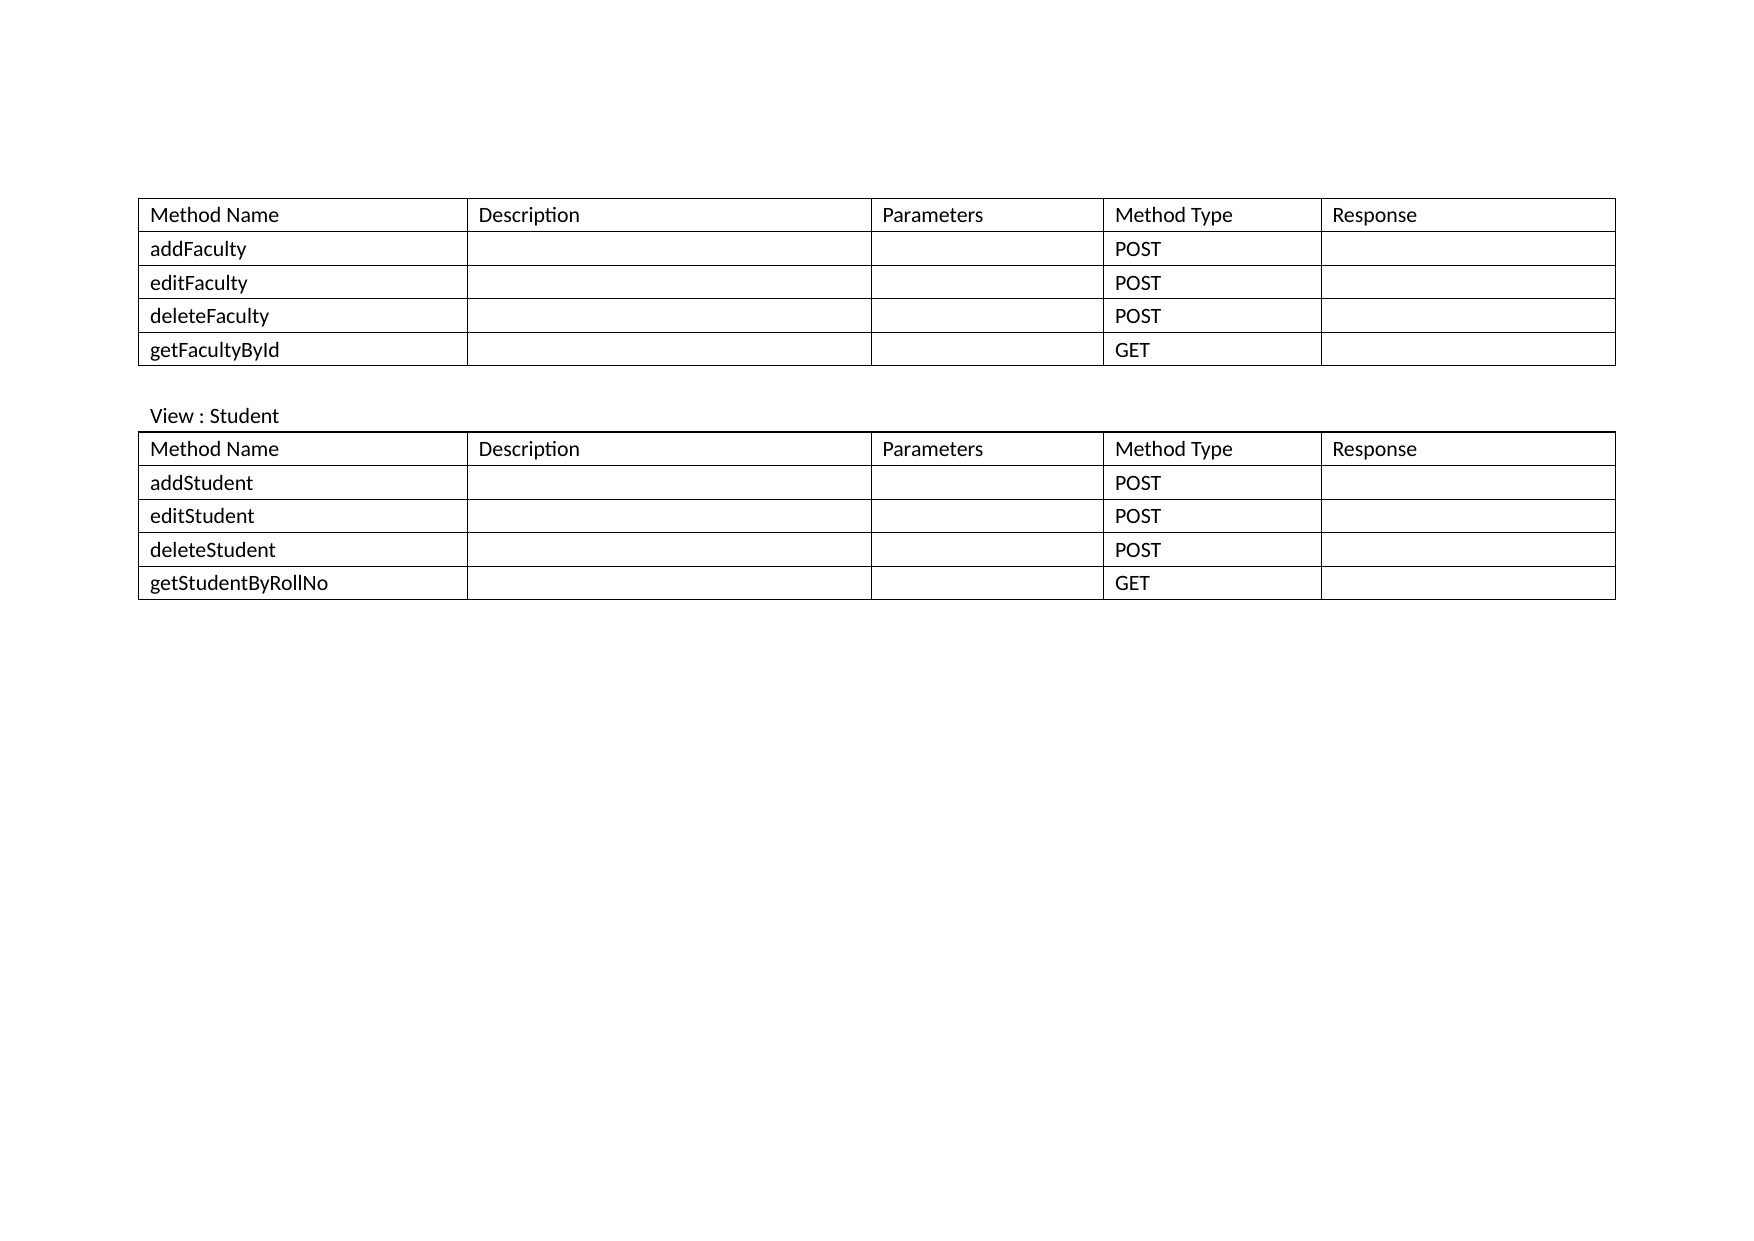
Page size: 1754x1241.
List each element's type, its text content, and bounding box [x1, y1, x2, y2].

table_cell getStudentByRollNo [139, 567, 467, 599]
table_header Description [468, 199, 871, 231]
table_cell [1322, 333, 1615, 365]
table_cell [872, 466, 1103, 498]
table_cell [468, 567, 871, 599]
table_header Response [1322, 199, 1615, 231]
table_cell [468, 533, 871, 566]
table_cell [872, 500, 1103, 532]
text View : Student [150, 399, 1604, 431]
table_cell [872, 299, 1103, 332]
table_cell POST [1104, 266, 1321, 298]
table_cell GET [1104, 333, 1321, 365]
table_cell [468, 466, 871, 498]
table_cell [872, 333, 1103, 365]
table_header Parameters [872, 199, 1103, 231]
table_header Parameters [872, 433, 1103, 465]
table_cell [1322, 266, 1615, 298]
table_header Method Type [1104, 199, 1321, 231]
table_cell GET [1104, 567, 1321, 599]
table_cell [872, 232, 1103, 265]
table_cell [468, 500, 871, 532]
table_cell addStudent [139, 466, 467, 498]
table_cell [1322, 466, 1615, 498]
table_cell [1322, 299, 1615, 332]
table_cell POST [1104, 500, 1321, 532]
table_cell [1322, 567, 1615, 599]
table_cell [468, 299, 871, 332]
table_cell [872, 567, 1103, 599]
table_header Method Type [1104, 433, 1321, 465]
table_cell POST [1104, 299, 1321, 332]
table_header Method Name [139, 199, 467, 231]
table_cell deleteStudent [139, 533, 467, 566]
table_cell [1322, 533, 1615, 566]
table_cell [468, 333, 871, 365]
table_cell [468, 266, 871, 298]
table_cell POST [1104, 533, 1321, 566]
table_header Response [1322, 433, 1615, 465]
table_cell getFacultyById [139, 333, 467, 365]
table_cell POST [1104, 232, 1321, 265]
table_cell addFaculty [139, 232, 467, 265]
table_cell [1322, 500, 1615, 532]
table_cell POST [1104, 466, 1321, 498]
table_cell editFaculty [139, 266, 467, 298]
table_cell deleteFaculty [139, 299, 467, 332]
table_cell [872, 266, 1103, 298]
table_cell editStudent [139, 500, 467, 532]
table_header Method Name [139, 433, 467, 465]
table_cell [872, 533, 1103, 566]
table_header Description [468, 433, 871, 465]
table_cell [468, 232, 871, 265]
table_cell [1322, 232, 1615, 265]
